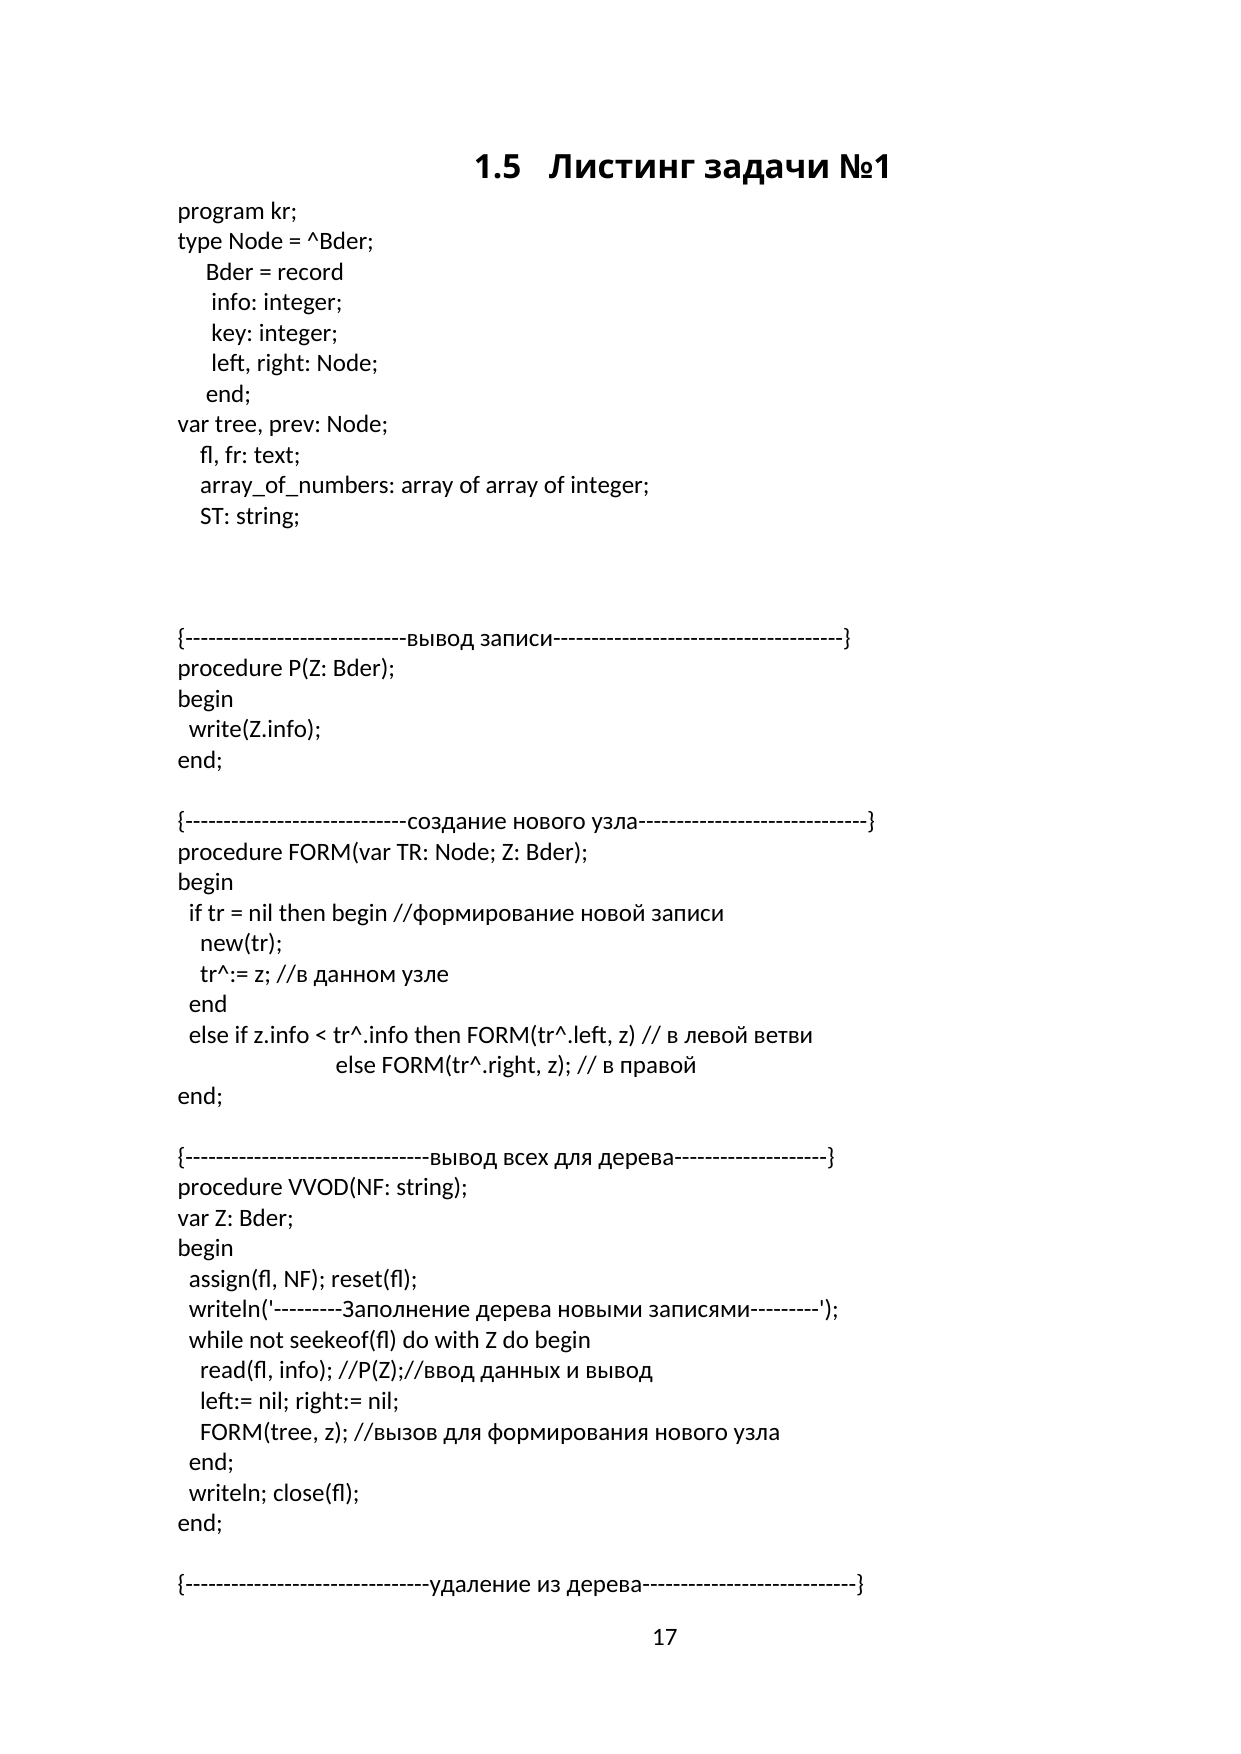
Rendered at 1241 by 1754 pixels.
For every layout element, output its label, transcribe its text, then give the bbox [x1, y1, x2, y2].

text end [177, 988, 1152, 1019]
text left:= nil; right:= nil; [177, 1385, 1152, 1416]
text left, right: Node; [177, 347, 1152, 378]
text end; [177, 1446, 1152, 1477]
text else FORM(tr^.right, z); // в правой [177, 1049, 1152, 1080]
text array_of_numbers: array of array of integer; [177, 469, 1152, 500]
text begin [177, 866, 1152, 897]
text var Z: Bder; [177, 1202, 1152, 1232]
text ST: string; [177, 500, 1152, 531]
text new(tr); [177, 927, 1152, 958]
text key: integer; [177, 317, 1152, 347]
text {-----------------------------создание нового узла------------------------------} [177, 805, 1152, 836]
text FORM(tree, z); //вызов для формирования нового узла [177, 1416, 1152, 1446]
text begin [177, 683, 1152, 714]
text fl, fr: text; [177, 439, 1152, 469]
text Bder = record [177, 256, 1152, 286]
text assign(fl, NF); reset(fl); [177, 1263, 1152, 1293]
text end; [177, 1080, 1152, 1110]
text procedure VVOD(NF: string); [177, 1171, 1152, 1202]
text {-----------------------------вывод записи--------------------------------------} [177, 622, 1152, 653]
text writeln; close(fl); [177, 1477, 1152, 1507]
text var tree, prev: Node; [177, 408, 1152, 439]
text info: integer; [177, 286, 1152, 317]
text end; [177, 1507, 1152, 1538]
text end; [177, 378, 1152, 408]
text program kr; [177, 195, 1152, 225]
text tr^:= z; //в данном узле [177, 958, 1152, 988]
text procedure FORM(var TR: Node; Z: Bder); [177, 836, 1152, 866]
text begin [177, 1232, 1152, 1263]
text type Node = ^Bder; [177, 225, 1152, 256]
text else if z.info < tr^.info then FORM(tr^.left, z) // в левой ветви [177, 1019, 1152, 1049]
text while not seekeof(fl) do with Z do begin [177, 1324, 1152, 1354]
text procedure P(Z: Bder); [177, 653, 1152, 683]
text end; [177, 744, 1152, 775]
text write(Z.info); [177, 714, 1152, 744]
text if tr = nil then begin //формирование новой записи [177, 897, 1152, 927]
text {--------------------------------вывод всех для дерева--------------------} [177, 1141, 1152, 1171]
text writeln('---------Заполнение дерева новыми записями---------'); [177, 1293, 1152, 1324]
text read(fl, info); //P(Z);//ввод данных и вывод [177, 1354, 1152, 1385]
subtitle Листинг задачи №1 [215, 143, 1152, 188]
text {--------------------------------удаление из дерева----------------------------} [177, 1568, 1152, 1599]
